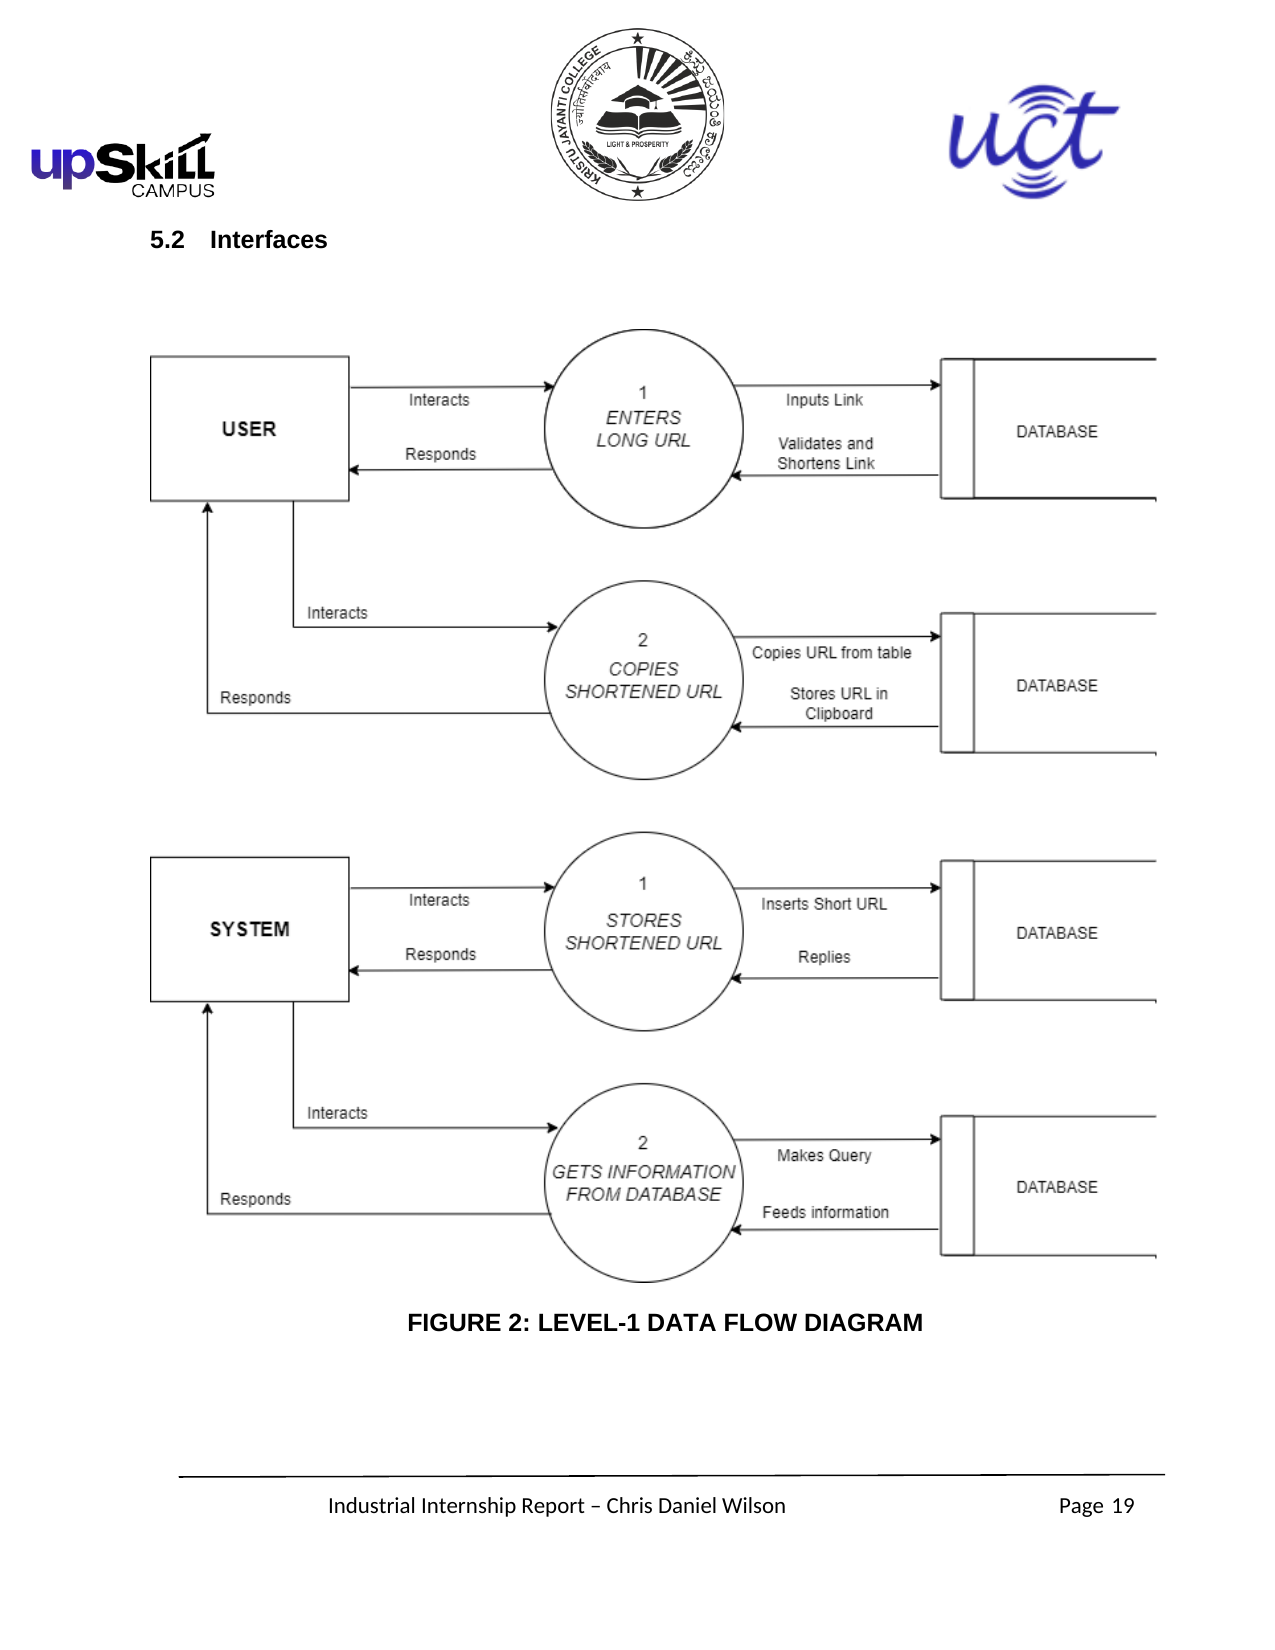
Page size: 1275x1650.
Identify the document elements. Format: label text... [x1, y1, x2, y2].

subtitle Interfaces [150, 228, 1134, 253]
picture [0, 120, 246, 201]
picture [550, 28, 725, 201]
picture [946, 75, 1125, 201]
picture [150, 329, 1158, 1283]
text FIGURE 2: LEVEL-1 DATA FLOW DIAGRAM [150, 1308, 1134, 1337]
